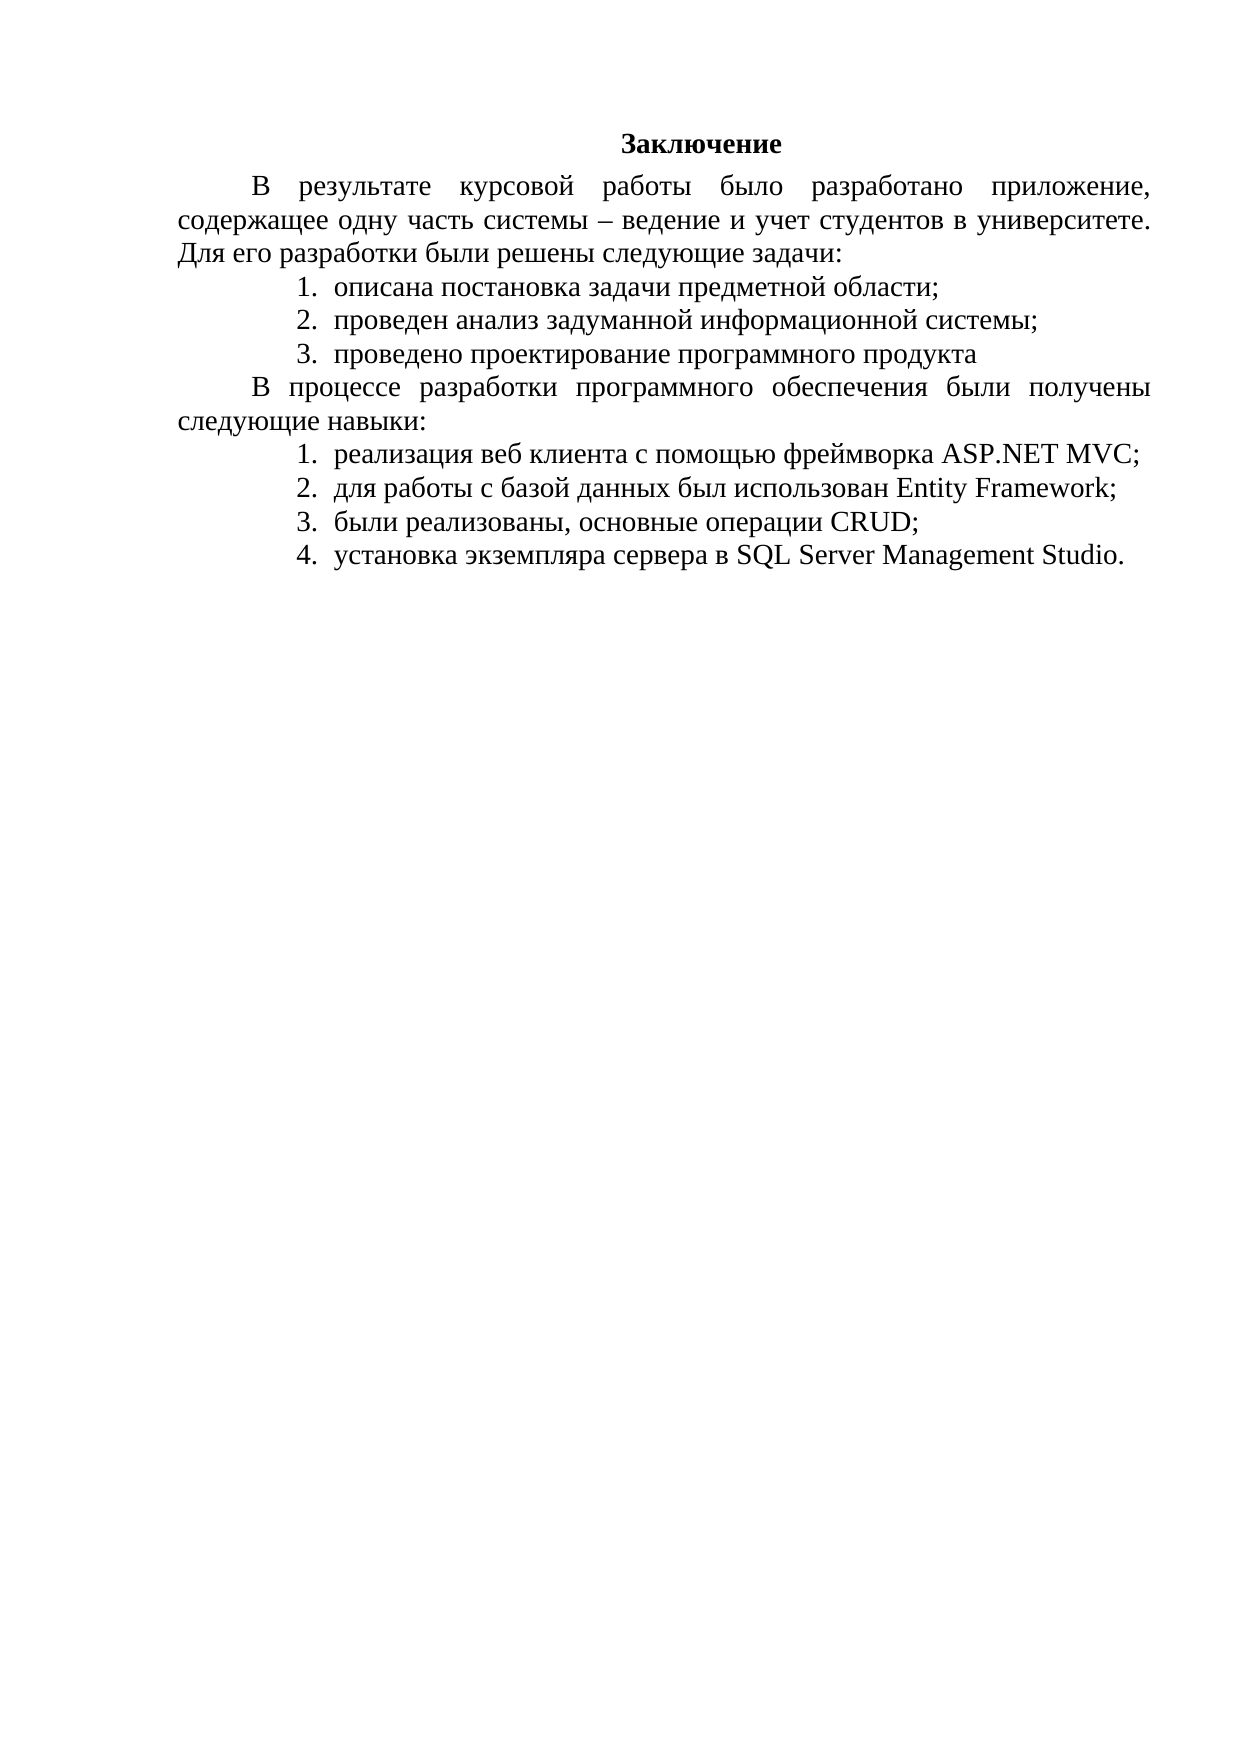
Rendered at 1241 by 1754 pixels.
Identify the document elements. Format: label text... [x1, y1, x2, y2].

list проведено проектирование программного продукта [296, 336, 1152, 369]
text В результате курсовой работы было разработано приложение, содержащее одну часть системы – ведение и учет студентов в университете. Для его разработки были решены следующие задачи: [177, 168, 1152, 269]
list описана постановка задачи предметной области; [296, 269, 1152, 302]
list реализация веб клиента с помощью фреймворка ASP.NET MVC; [296, 437, 1152, 470]
text В процессе разработки программного обеспечения были получены следующие навыки: [177, 369, 1152, 437]
list были реализованы, основные операции CRUD; [296, 504, 1152, 537]
subtitle Заключение [177, 126, 1152, 160]
list установка экземпляра сервера в SQL Server Management Studio. [296, 537, 1152, 571]
list проведен анализ задуманной информационной системы; [296, 302, 1152, 336]
list для работы с базой данных был использован Entity Framework; [296, 470, 1152, 504]
